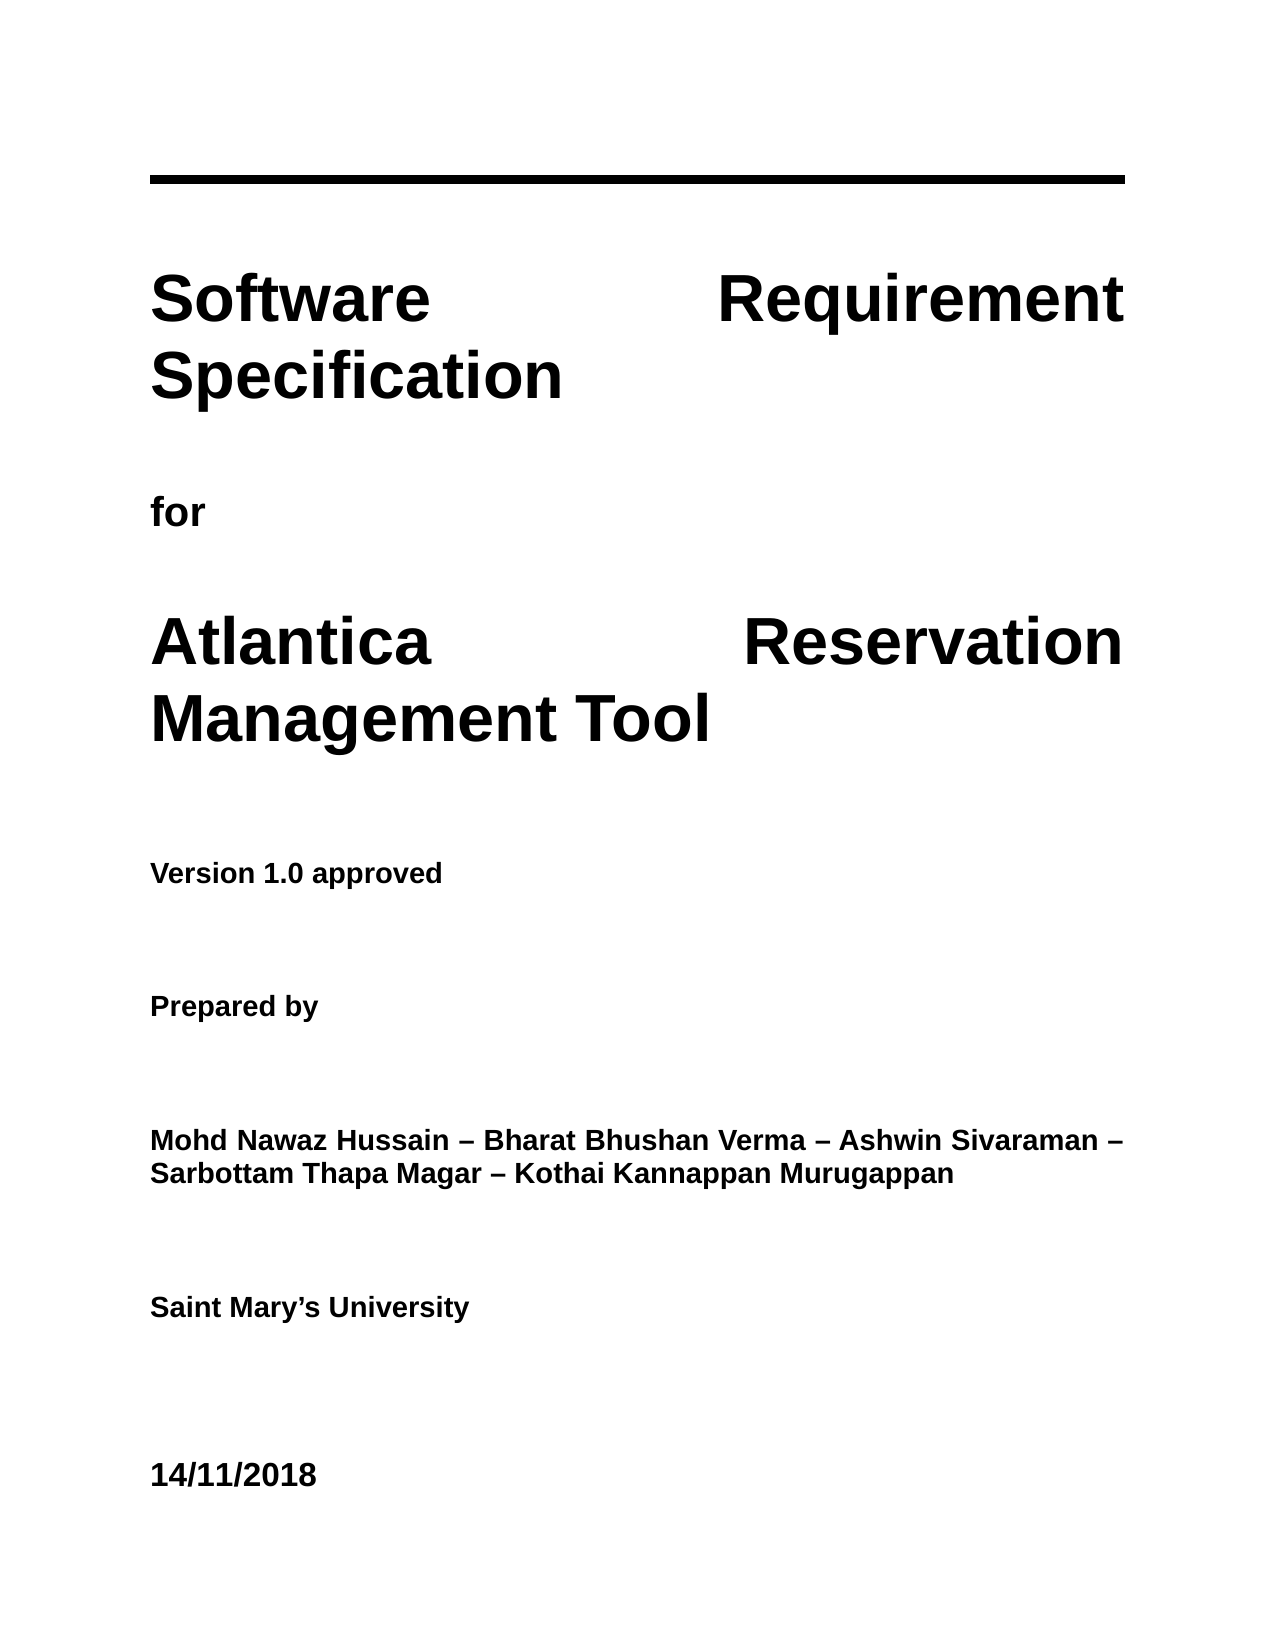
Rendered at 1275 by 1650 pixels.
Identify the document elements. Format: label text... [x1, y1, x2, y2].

text Mohd Nawaz Hussain – Bharat Bhushan Verma – Ashwin Sivaraman – Sarbottam Thapa Magar – Kothai Kannappan Murugappan [150, 1123, 1125, 1190]
title Atlantica Reservation Management Tool [150, 602, 1125, 756]
title for [150, 488, 1125, 536]
text Saint Mary’s University [150, 1290, 1125, 1323]
title Software Requirement Specification [150, 259, 1125, 413]
title 14/11/2018 [150, 1456, 1125, 1494]
text Prepared by [150, 989, 1125, 1023]
text Version 1.0 approved [150, 856, 1125, 889]
